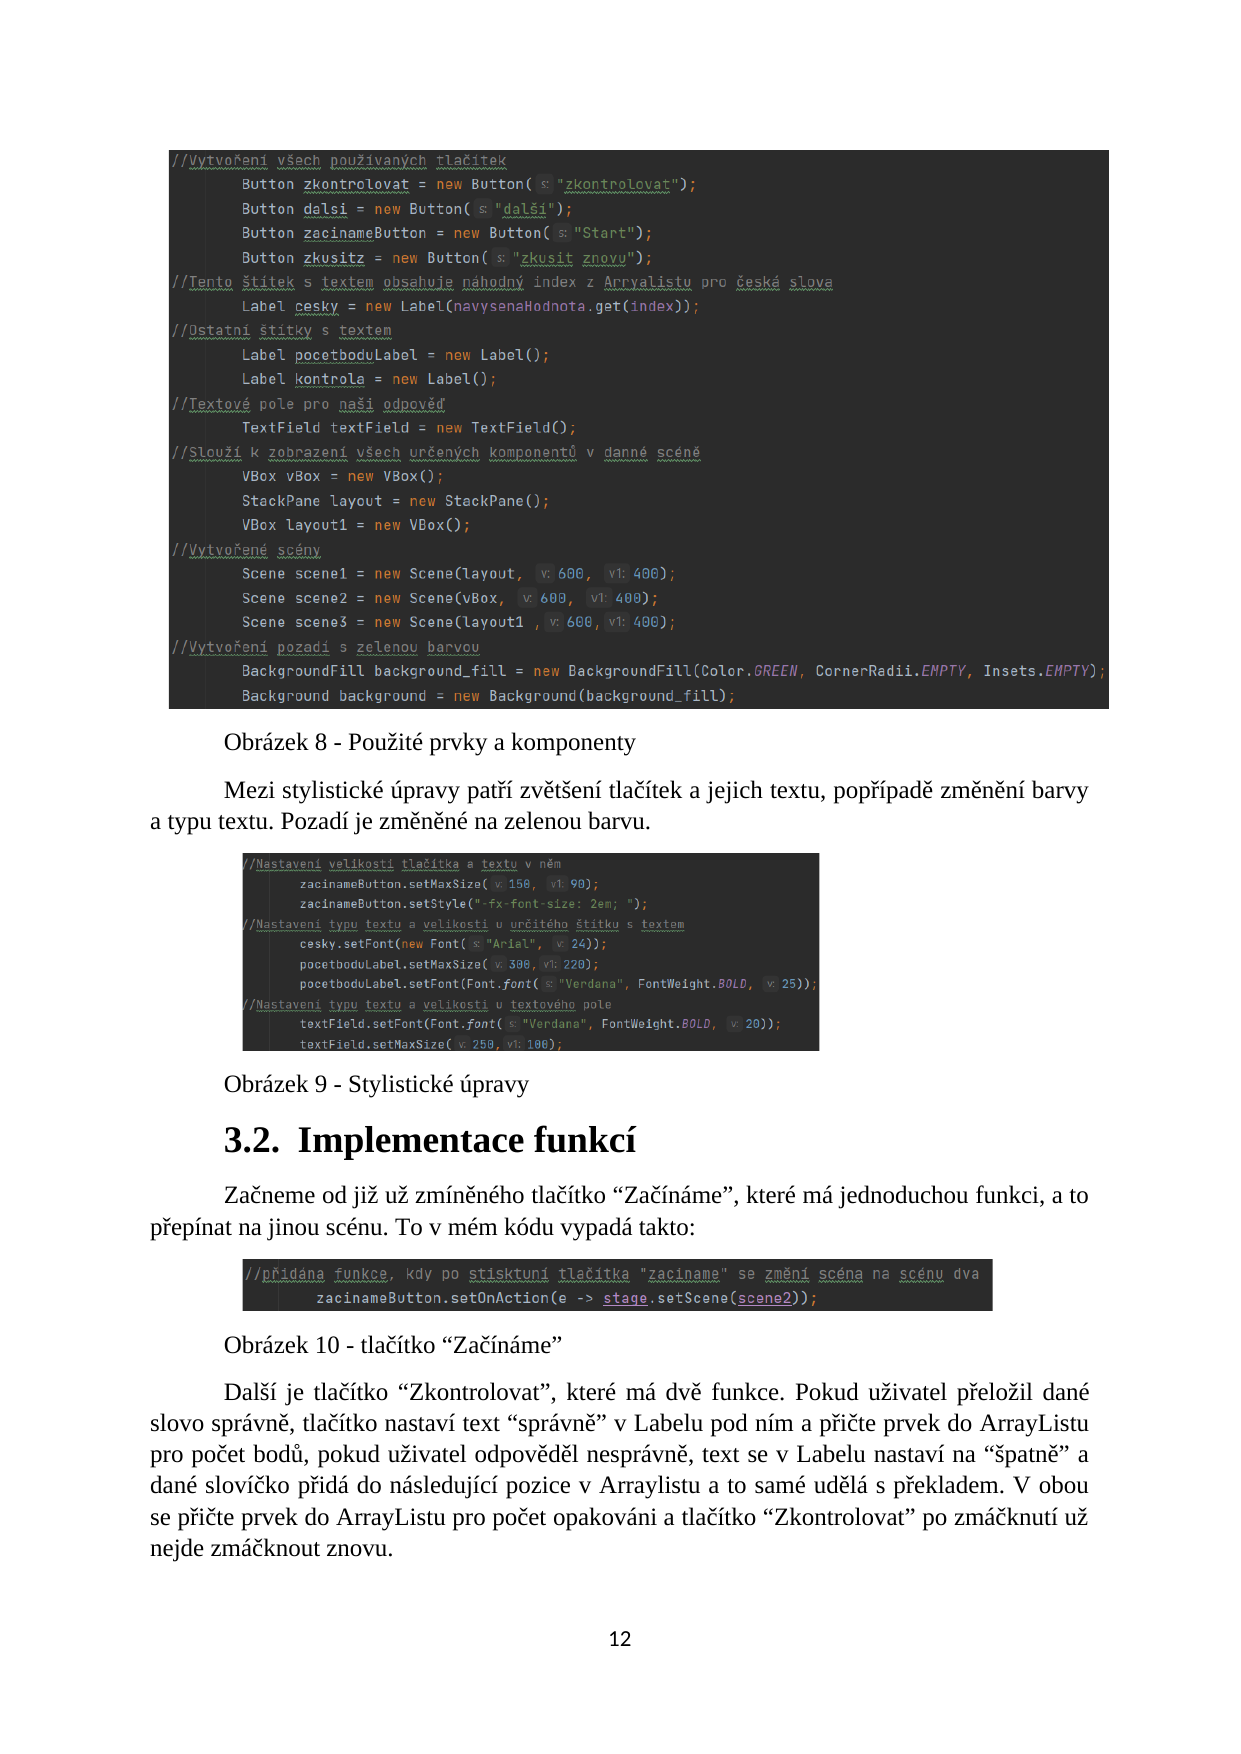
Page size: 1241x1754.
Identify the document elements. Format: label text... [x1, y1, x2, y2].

text Obrázek 9 - Stylistické úpravy [150, 1069, 1090, 1098]
text Další je tlačítko “Zkontrolovat”, které má dvě funkce. Pokud uživatel přeložil dané slovo správně, tlačítko nastaví text “správně” v Labelu pod ním a přičte prvek do ArrayListu pro počet bodů, pokud uživatel odpověděl nesprávně, text se v Labelu nastaví na “špatně” a dané slovíčko přidá do následující pozice v Arraylistu a to samé udělá s překladem. V obou se přičte prvek do ArrayListu pro počet opakováni a tlačítko “Zkontrolovat” po zmáčknutí už nejde zmáčknout znovu. [150, 1377, 1090, 1561]
text Mezi stylistické úpravy patří zvětšení tlačítek a jejich textu, popřípadě změnění barvy a typu textu. Pozadí je změněné na zelenou barvu. [150, 775, 1090, 834]
text Obrázek 8 - Použité prvky a komponenty [150, 727, 1090, 756]
text 3.2. Implementace funkcí [150, 1117, 1090, 1160]
text Obrázek 10 - tlačítko “Začínáme” [150, 1330, 1090, 1358]
text Začneme od již už zmíněného tlačítko “Začínáme”, které má jednoduchou funkci, a to přepínat na jinou scénu. To v mém kódu vypadá takto: [150, 1181, 1090, 1240]
